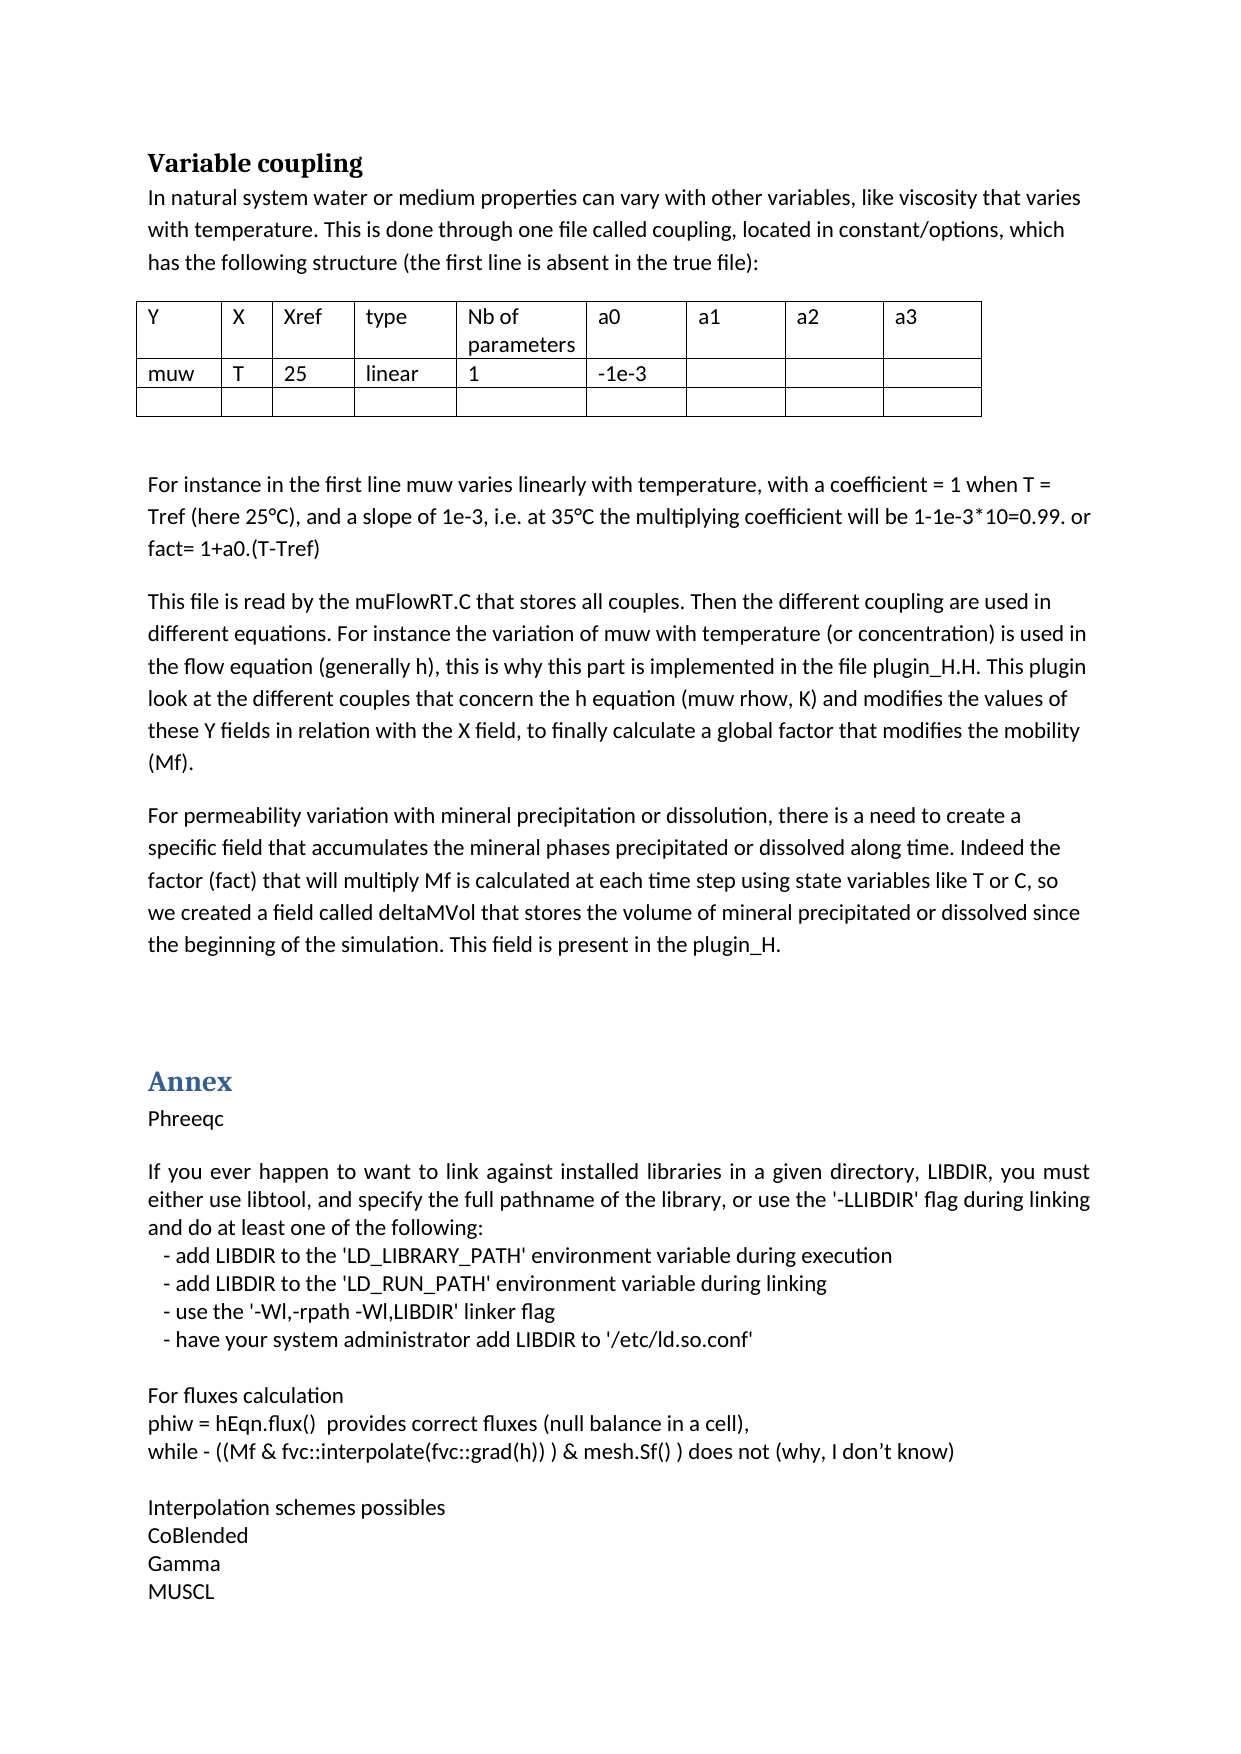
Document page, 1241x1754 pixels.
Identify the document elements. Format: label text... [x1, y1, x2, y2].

table_cell [273, 388, 354, 416]
table_header a0 [587, 302, 686, 358]
table_header Nb of parameters [457, 302, 586, 358]
text MUSCL [148, 1577, 1093, 1605]
table_header Y [137, 302, 221, 358]
table_header a2 [786, 302, 883, 358]
table_cell [786, 388, 883, 416]
text For fluxes calculation [148, 1381, 1093, 1409]
table_header Xref [273, 302, 354, 358]
table_cell [884, 359, 981, 387]
table_header a1 [687, 302, 785, 358]
text If you ever happen to want to link against installed libraries in a given directory, LIBDIR, you must either use libtool, and specify the full pathname of the library, or use the '-LLIBDIR' flag during linking and do at least one of the following: [148, 1157, 1093, 1241]
table_header a3 [884, 302, 981, 358]
text - use the '-Wl,-rpath -Wl,LIBDIR' linker flag [148, 1297, 1093, 1325]
table_cell [355, 388, 456, 416]
text - have your system administrator add LIBDIR to '/etc/ld.so.conf' [148, 1325, 1093, 1353]
text Interpolation schemes possibles [148, 1493, 1093, 1521]
text In natural system water or medium properties can vary with other variables, like viscosity that varies with temperature. This is done through one file called coupling, located in constant/options, which has the following structure (the first line is absent in the true file): [148, 183, 1093, 276]
text For permeability variation with mineral precipitation or dissolution, there is a need to create a specific field that accumulates the mineral phases precipitated or dissolved along time. Indeed the factor (fact) that will multiply Mf is calculated at each time step using state variables like T or C, so we created a field called deltaMVol that stores the volume of mineral precipitated or dissolved since the beginning of the simulation. This field is present in the plugin_H. [148, 801, 1093, 958]
table_cell [587, 388, 686, 416]
text Gamma [148, 1549, 1093, 1577]
text CoBlended [148, 1521, 1093, 1549]
text while - ((Mf & fvc::interpolate(fvc::grad(h)) ) & mesh.Sf() ) does not (why, I don’t know) [148, 1437, 1093, 1465]
text For instance in the first line muw varies linearly with temperature, with a coefficient = 1 when T = Tref (here 25°C), and a slope of 1e-3, i.e. at 35°C the multiplying coefficient will be 1-1e-3*10=0.99. or fact= 1+a0.(T-Tref) [148, 470, 1093, 562]
table_cell muw [137, 359, 221, 387]
table_cell 1 [457, 359, 586, 387]
text - add LIBDIR to the 'LD_LIBRARY_PATH' environment variable during execution [148, 1241, 1093, 1269]
text - add LIBDIR to the 'LD_RUN_PATH' environment variable during linking [148, 1269, 1093, 1297]
table_cell [457, 388, 586, 416]
table_cell [137, 388, 221, 416]
table_cell T [222, 359, 272, 387]
subtitle Variable coupling [148, 148, 1093, 179]
table_header X [222, 302, 272, 358]
table_cell linear [355, 359, 456, 387]
text phiw = hEqn.flux() provides correct fluxes (null balance in a cell), [148, 1409, 1093, 1437]
table_cell [786, 359, 883, 387]
table_cell -1e-3 [587, 359, 686, 387]
subtitle Annex [148, 1065, 1093, 1099]
table_cell 25 [273, 359, 354, 387]
table_cell [687, 359, 785, 387]
table_cell [222, 388, 272, 416]
table_cell [687, 388, 785, 416]
table_header type [355, 302, 456, 358]
text This file is read by the muFlowRT.C that stores all couples. Then the different coupling are used in different equations. For instance the variation of muw with temperature (or concentration) is used in the flow equation (generally h), this is why this part is implemented in the file plugin_H.H. This plugin look at the different couples that concern the h equation (muw rhow, K) and modifies the values of these Y fields in relation with the X field, to finally calculate a global factor that modifies the mobility (Mf). [148, 587, 1093, 776]
table_cell [884, 388, 981, 416]
text Phreeqc [148, 1104, 1093, 1132]
